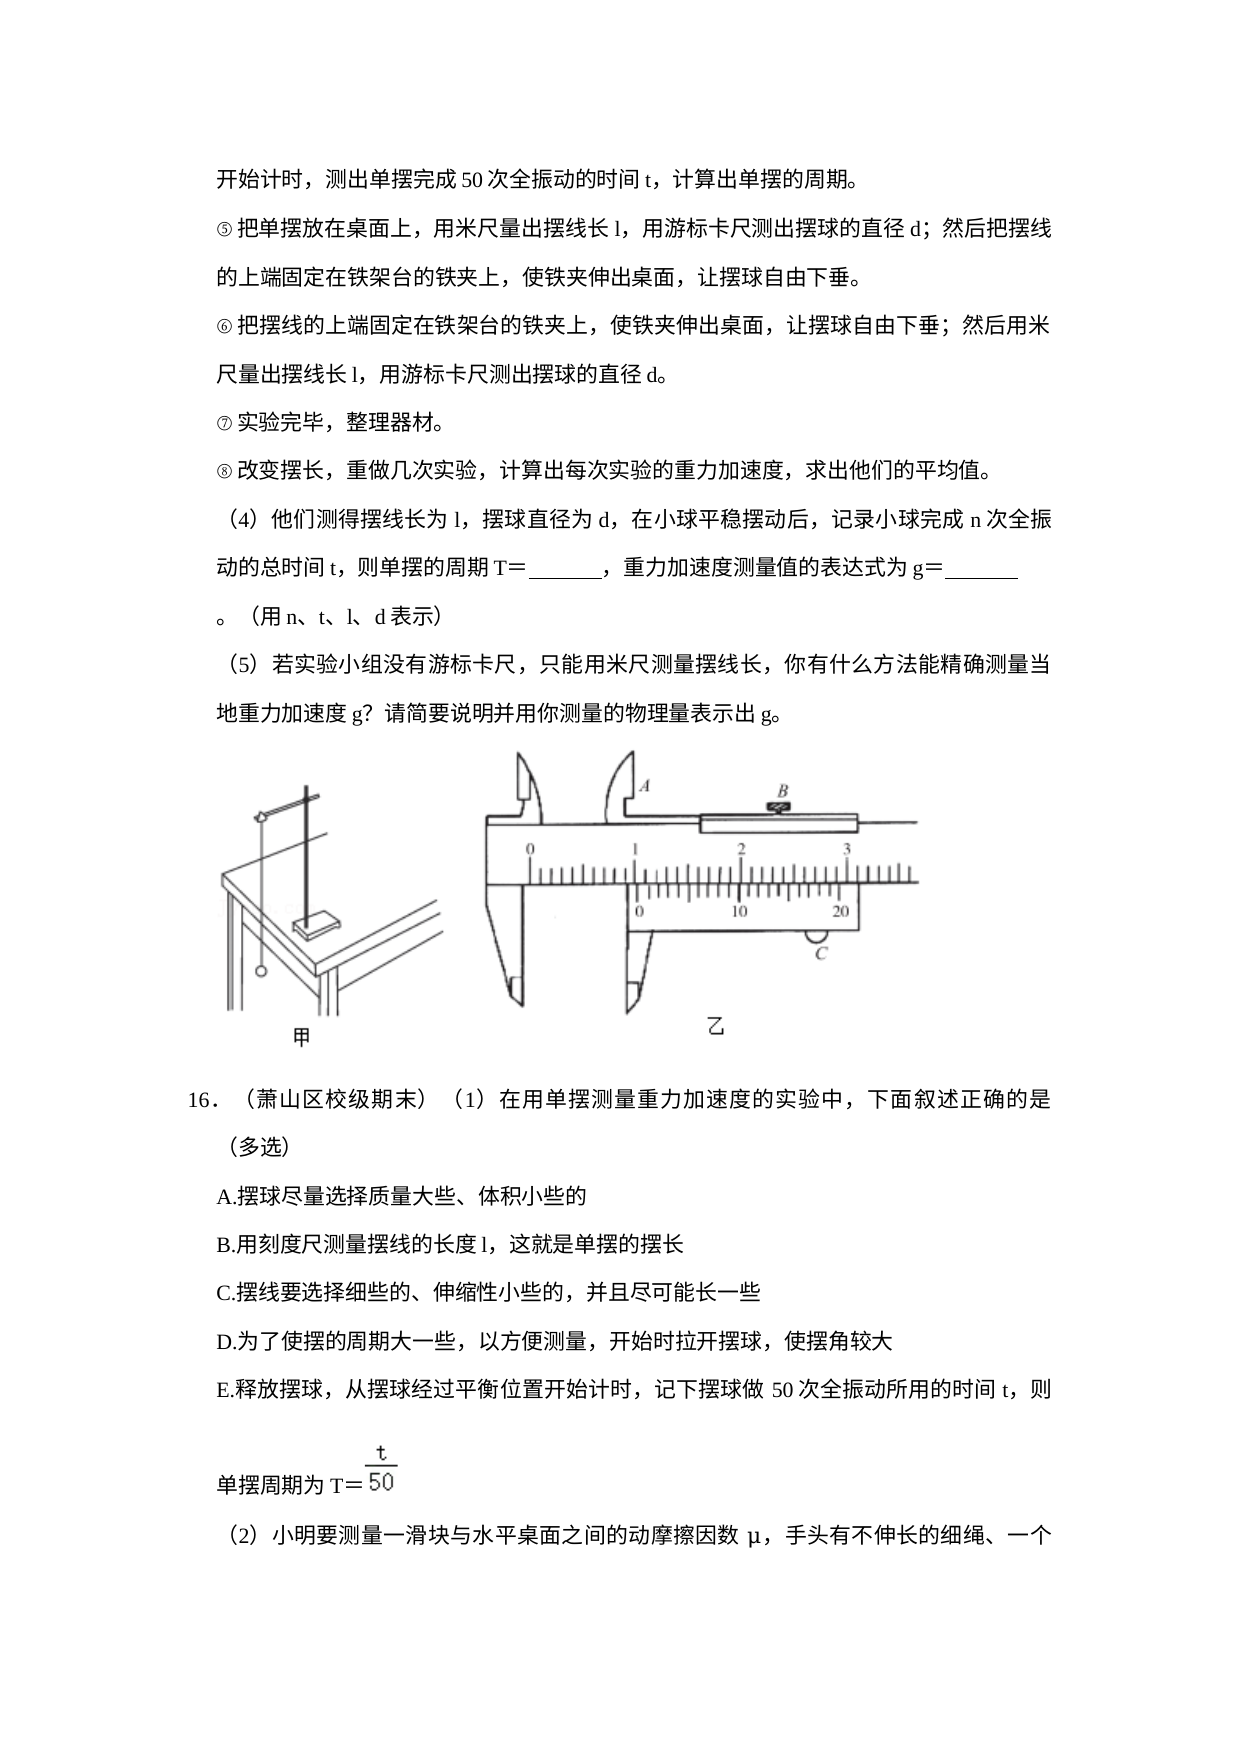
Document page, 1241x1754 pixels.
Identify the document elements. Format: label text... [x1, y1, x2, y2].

text 。（用n、t、l、d表示） [216, 598, 1053, 631]
text ⑦实验完毕，整理器材。 [216, 404, 1053, 437]
text C.摆线要选择细些的、伸缩性小些的，并且尽可能长一些 [216, 1275, 1053, 1307]
text A.摆球尽量选择质量大些、体积小些的 [216, 1178, 1053, 1211]
text 16．（萧山区校级期末）（1）在用单摆测量重力加速度的实验中，下面叙述正确的是 （多选） [187, 1081, 1053, 1162]
text （5）若实验小组没有游标卡尺，只能用米尺测量摆线长，你有什么方法能精确测量当地重力加速度g？请简要说明并用你测量的物理量表示出g。 [216, 647, 1053, 728]
text B.用刻度尺测量摆线的长度l，这就是单摆的摆长 [216, 1227, 1053, 1259]
text D.为了使摆的周期大一些，以方便测量，开始时拉开摆球，使摆角较大 [216, 1323, 1053, 1356]
text E.释放摆球，从摆球经过平衡位置开始计时，记下摆球做50次全振动所用的时间t，则单摆周期为T＝ [216, 1372, 1053, 1502]
picture [216, 743, 924, 1052]
picture [364, 1438, 398, 1494]
text ⑥把摆线的上端固定在铁架台的铁夹上，使铁夹伸出桌面，让摆球自由下垂；然后用米尺量出摆线长l，用游标卡尺测出摆球的直径d。 [216, 307, 1053, 389]
text ⑤把单摆放在桌面上，用米尺量出摆线长l，用游标卡尺测出摆球的直径d；然后把摆线的上端固定在铁架台的铁夹上，使铁夹伸出桌面，让摆球自由下垂。 [216, 210, 1053, 292]
text ⑧改变摆长，重做几次实验，计算出每次实验的重力加速度，求出他们的平均值。 [216, 453, 1053, 485]
text （4）他们测得摆线长为l，摆球直径为d，在小球平稳摆动后，记录小球完成n次全振动的总时间t，则单摆的周期T＝ ，重力加速度测量值的表达式为g＝ [216, 501, 1053, 582]
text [216, 1517, 1053, 1550]
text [216, 162, 1053, 194]
